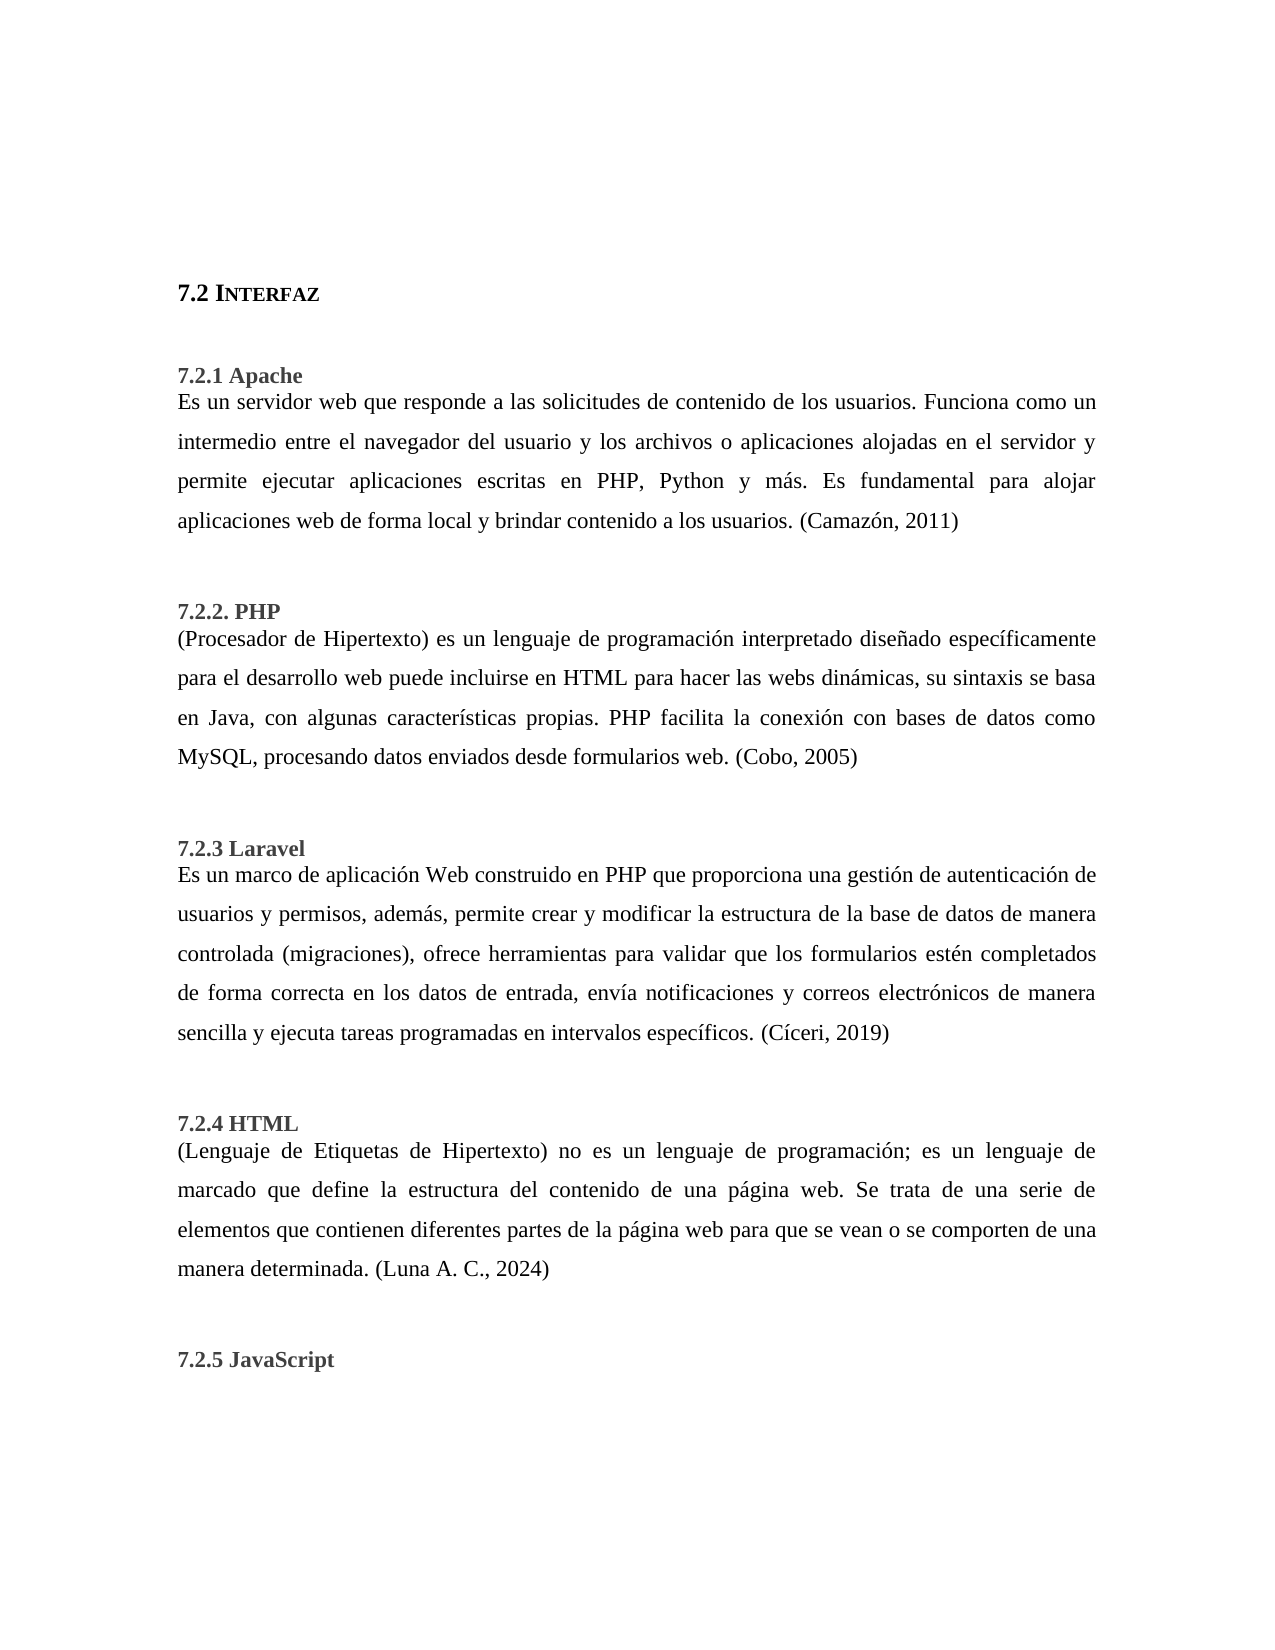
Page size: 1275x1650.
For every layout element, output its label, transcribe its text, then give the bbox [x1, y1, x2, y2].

list Es un marco de aplicación Web construido en PHP que proporciona una gestión de autenticación de usuarios y permisos, además, permite crear y modificar la estructura de la base de datos de manera controlada (migraciones), ofrece herramientas para validar que los formularios estén completados de forma correcta en los datos de entrada, envía notificaciones y correos electrónicos de manera sencilla y ejecuta tareas programadas en intervalos específicos. [177, 861, 1098, 1045]
list (Procesador de Hipertexto) es un lenguaje de programación interpretado diseñado específicamente para el desarrollo web puede incluirse en HTML para hacer las webs dinámicas, su sintaxis se basa en Java, con algunas características propias. PHP facilita la conexión con bases de datos como MySQL, procesando datos enviados desde formularios web. [177, 625, 1098, 769]
list Es un servidor web que responde a las solicitudes de contenido de los usuarios. Funciona como un intermedio entre el navegador del usuario y los archivos o aplicaciones alojadas en el servidor y permite ejecutar aplicaciones escritas en PHP, Python y más. Es fundamental para alojar aplicaciones web de forma local y brindar contenido a los usuarios. [177, 388, 1098, 533]
subtitle 7.2.2. PHP [177, 598, 1098, 625]
subtitle 7.2.1 Apache [177, 362, 1098, 388]
subtitle 7.2 Interfaz [177, 278, 1098, 306]
subtitle 7.2.3 Laravel [177, 834, 1098, 861]
subtitle 7.2.4 HTML [177, 1110, 1098, 1137]
list (Lenguaje de Etiquetas de Hipertexto) no es un lenguaje de programación; es un lenguaje de marcado que define la estructura del contenido de una página web. Se trata de una serie de elementos que contienen diferentes partes de la página web para que se vean o se comporten de una manera determinada. [177, 1137, 1098, 1281]
subtitle 7.2.5 JavaScript [177, 1347, 1098, 1373]
